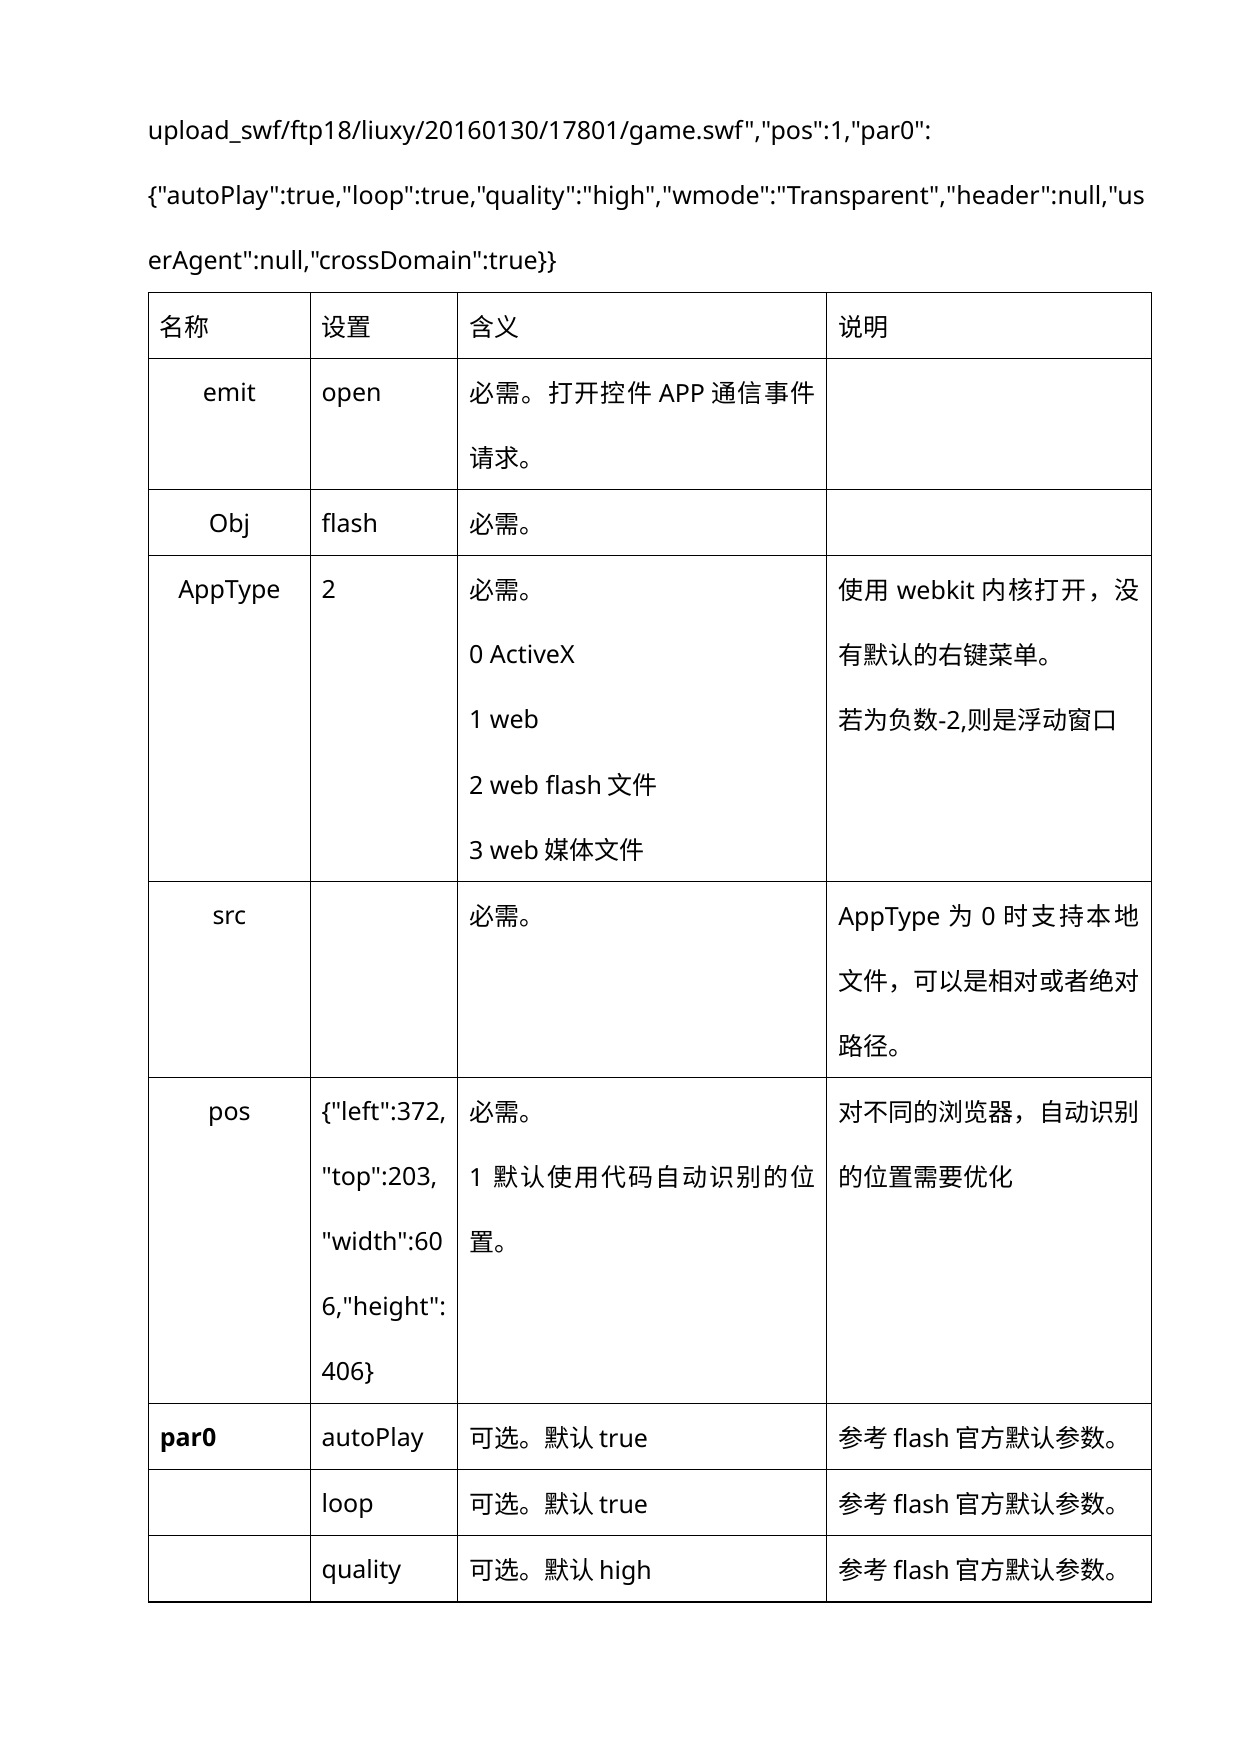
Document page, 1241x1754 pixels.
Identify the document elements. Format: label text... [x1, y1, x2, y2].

table_header 名称 [149, 293, 310, 358]
table_cell open [311, 359, 457, 489]
table_cell 必需。 [458, 490, 826, 555]
table_cell 必需。 1 默认使用代码自动识别的位置。 [458, 1078, 826, 1403]
table_cell 可选。默认true [458, 1470, 826, 1535]
table_cell 必需。 0 ActiveX 1 web 2 web flash文件 3 web媒体文件 [458, 556, 826, 881]
table_cell [311, 882, 457, 1077]
table_cell quality [311, 1536, 457, 1601]
table_cell 必需。打开控件APP通信事件请求。 [458, 359, 826, 489]
table_cell emit [149, 359, 310, 489]
table_cell 必需。 [458, 882, 826, 1077]
table_cell par0 [149, 1404, 310, 1469]
table_header 设置 [311, 293, 457, 358]
table_cell 对不同的浏览器，自动识别的位置需要优化 [827, 1078, 1151, 1403]
table_cell {"left":372,"top":203,"width":606,"height":406} [311, 1078, 457, 1403]
table_cell flash [311, 490, 457, 555]
table_cell AppType为0时支持本地文件，可以是相对或者绝对路径。 [827, 882, 1151, 1077]
table_cell autoPlay [311, 1404, 457, 1469]
table_header 含义 [458, 293, 826, 358]
table_cell [149, 1536, 310, 1601]
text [148, 97, 1152, 292]
table_cell 2 [311, 556, 457, 881]
table_cell src [149, 882, 310, 1077]
table_cell AppType [149, 556, 310, 881]
table_cell [149, 1470, 310, 1535]
table_cell [827, 490, 1151, 555]
table_header 说明 [827, 293, 1151, 358]
table_cell pos [149, 1078, 310, 1403]
table_cell 使用webkit内核打开，没有默认的右键菜单。 若为负数-2,则是浮动窗口 [827, 556, 1151, 881]
table_cell 参考flash官方默认参数。 [827, 1470, 1151, 1535]
table_cell 可选。默认true [458, 1404, 826, 1469]
table_cell [827, 359, 1151, 489]
table_cell 参考flash官方默认参数。 [827, 1404, 1151, 1469]
table_cell Obj [149, 490, 310, 555]
table_cell loop [311, 1470, 457, 1535]
table_cell 参考flash官方默认参数。 [827, 1536, 1151, 1601]
table_cell 可选。默认high [458, 1536, 826, 1601]
